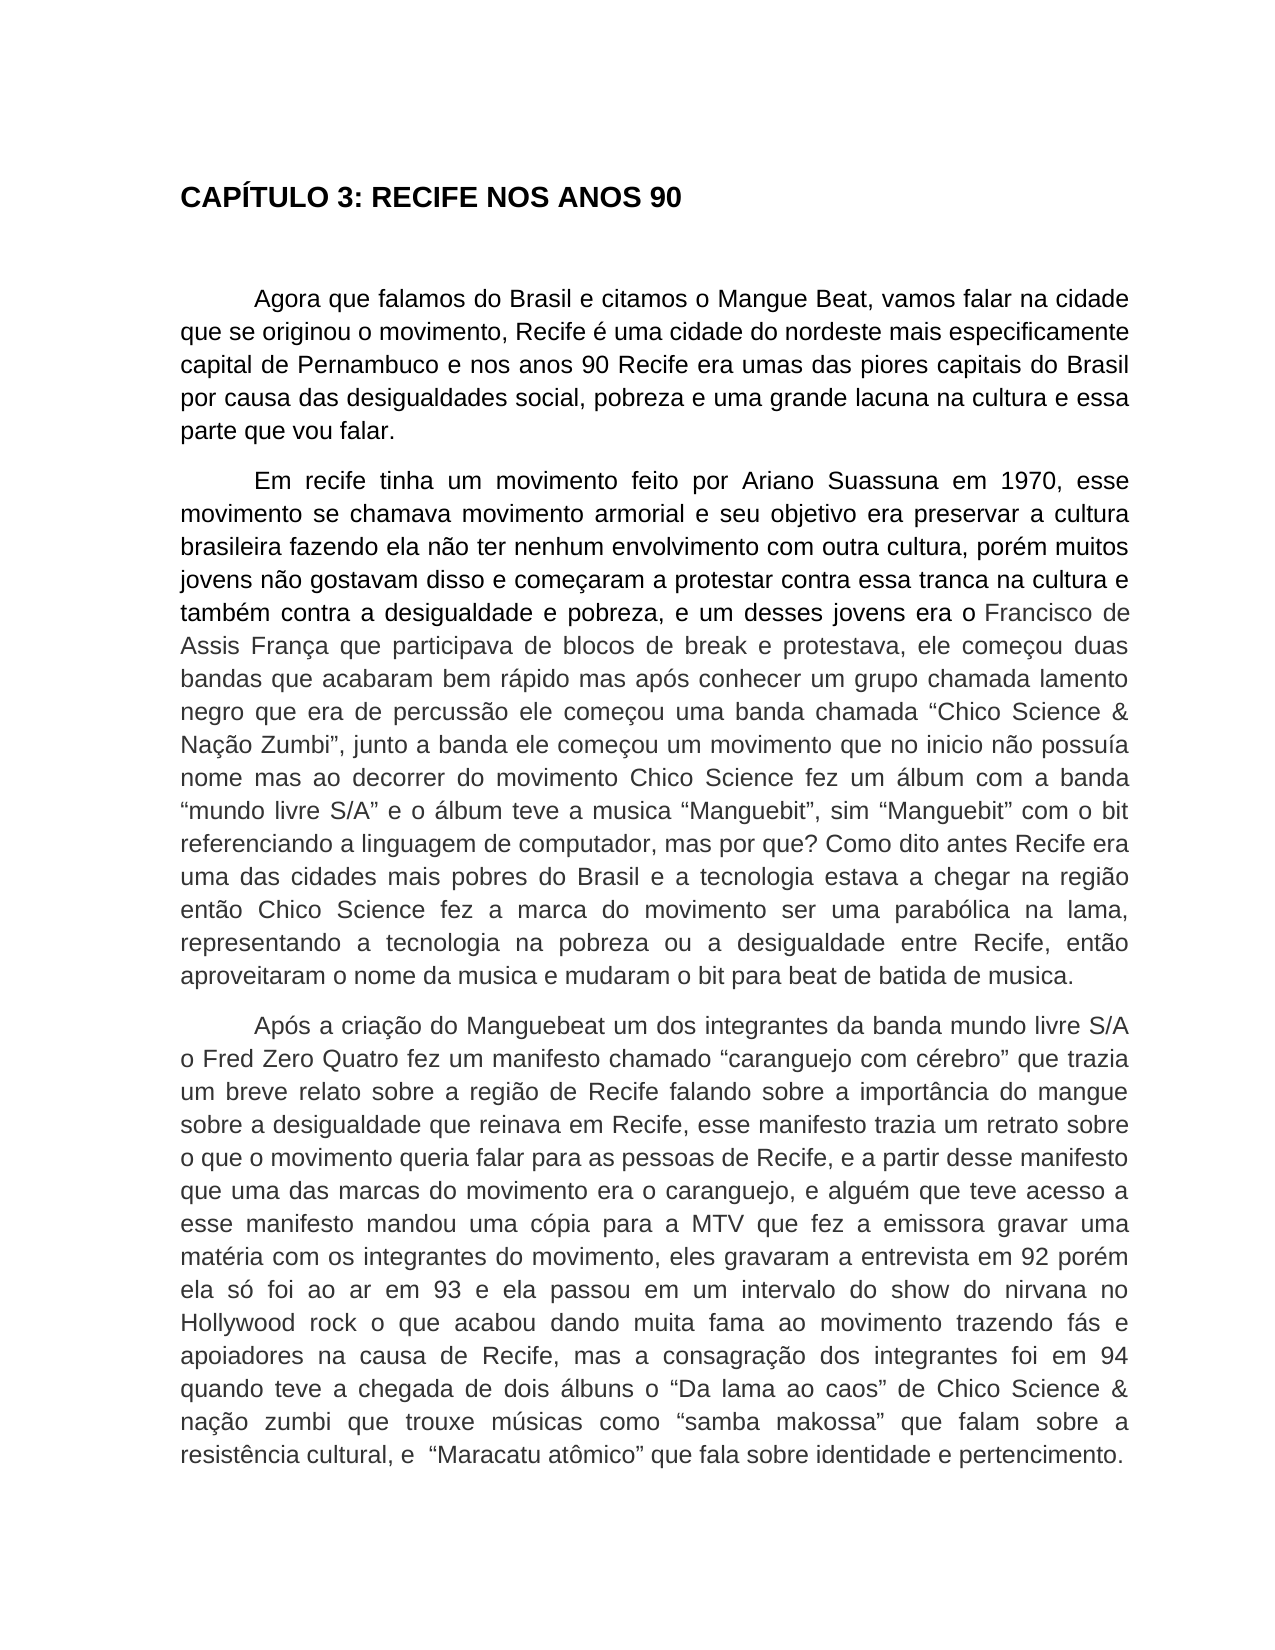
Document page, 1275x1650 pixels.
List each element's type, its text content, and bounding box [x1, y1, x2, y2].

text Agora que falamos do Brasil e citamos o Mangue Beat, vamos falar na cidade que se originou o movimento, Recife é uma cidade do nordeste mais especificamente capital de Pernambuco e nos anos 90 Recife era umas das piores capitais do Brasil por causa das desigualdades social, pobreza e uma grande lacuna na cultura e essa parte que vou falar. [180, 284, 1131, 445]
text CAPÍTULO 3: RECIFE NOS ANOS 90 [180, 180, 1131, 214]
text Após a criação do Manguebeat um dos integrantes da banda mundo livre S/A o Fred Zero Quatro fez um manifesto chamado “caranguejo com cérebro” que trazia um breve relato sobre a região de Recife falando sobre a importância do mangue sobre a desigualdade que reinava em Recife, esse manifesto trazia um retrato sobre o que o movimento queria falar para as pessoas de Recife, e a partir desse manifesto que uma das marcas do movimento era o caranguejo, e alguém que teve acesso a esse manifesto mandou uma cópia para a MTV que fez a emissora gravar uma matéria com os integrantes do movimento, eles gravaram a entrevista em 92 porém ela só foi ao ar em 93 e ela passou em um intervalo do show do nirvana no Hollywood rock o que acabou dando muita fama ao movimento trazendo fás e apoiadores na causa de Recife, mas a consagração dos integrantes foi em 94 quando teve a chegada de dois álbuns o “Da lama ao caos” de Chico Science & nação zumbi que trouxe músicas como “samba makossa” que falam sobre a resistência cultural, e “Maracatu atômico” que fala sobre identidade e pertencimento. [180, 1011, 1131, 1469]
text Em recife tinha um movimento feito por Ariano Suassuna em 1970, esse movimento se chamava movimento armorial e seu objetivo era preservar a cultura brasileira fazendo ela não ter nenhum envolvimento com outra cultura, porém muitos jovens não gostavam disso e começaram a protestar contra essa tranca na cultura e também contra a desigualdade e pobreza, e um desses jovens era o Francisco de Assis França que participava de blocos de break e protestava, ele começou duas bandas que acabaram bem rápido mas após conhecer um grupo chamada lamento negro que era de percussão ele começou uma banda chamada “Chico Science & Nação Zumbi”, junto a banda ele começou um movimento que no inicio não possuía nome mas ao decorrer do movimento Chico Science fez um álbum com a banda “mundo livre S/A” e o álbum teve a musica “Manguebit”, sim “Manguebit” com o bit referenciando a linguagem de computador, mas por que? Como dito antes Recife era uma das cidades mais pobres do Brasil e a tecnologia estava a chegar na região então Chico Science fez a marca do movimento ser uma parabólica na lama, representando a tecnologia na pobreza ou a desigualdade entre Recife, então aproveitaram o nome da musica e mudaram o bit para beat de batida de musica. [180, 466, 1131, 990]
